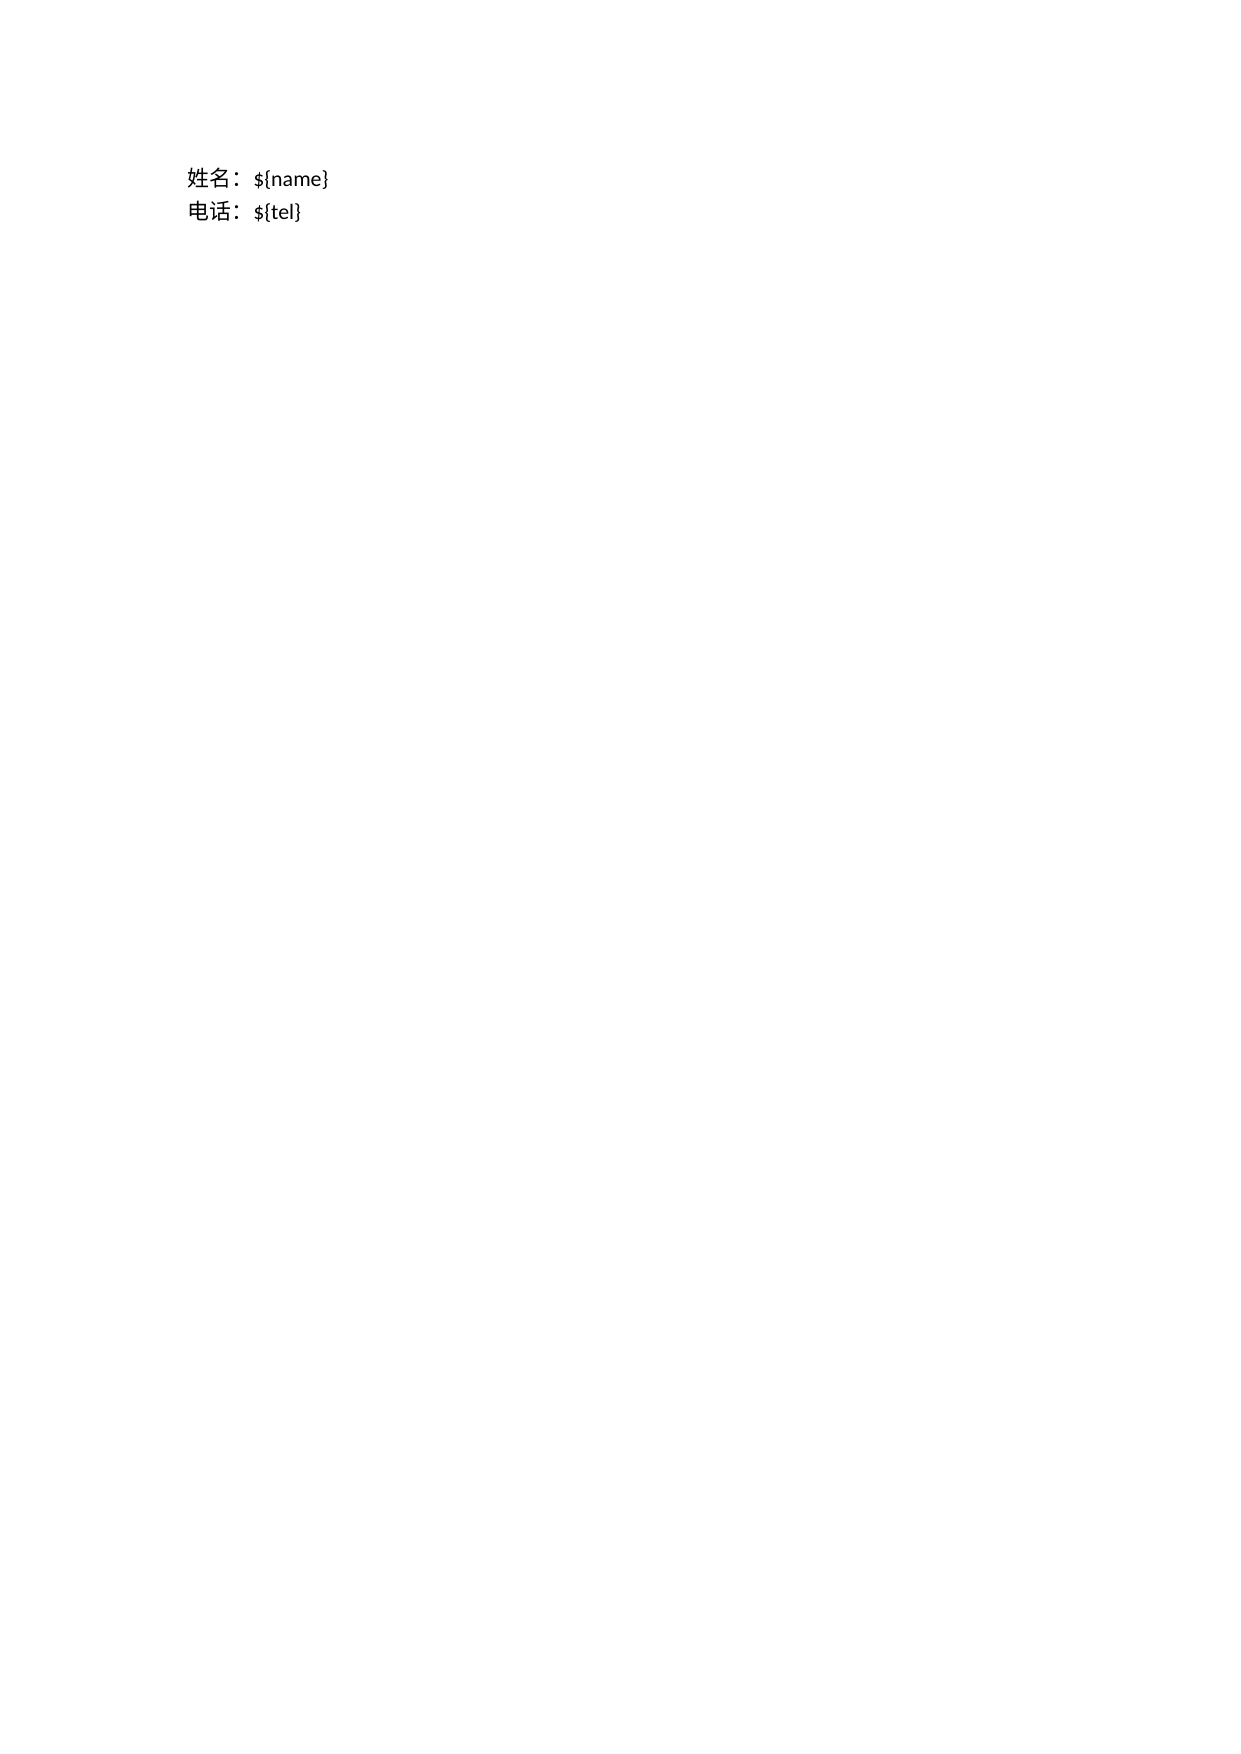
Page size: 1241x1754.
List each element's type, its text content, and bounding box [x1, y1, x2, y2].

text 电话：${tel} [187, 194, 1053, 227]
text 姓名：${name} [187, 162, 1053, 194]
